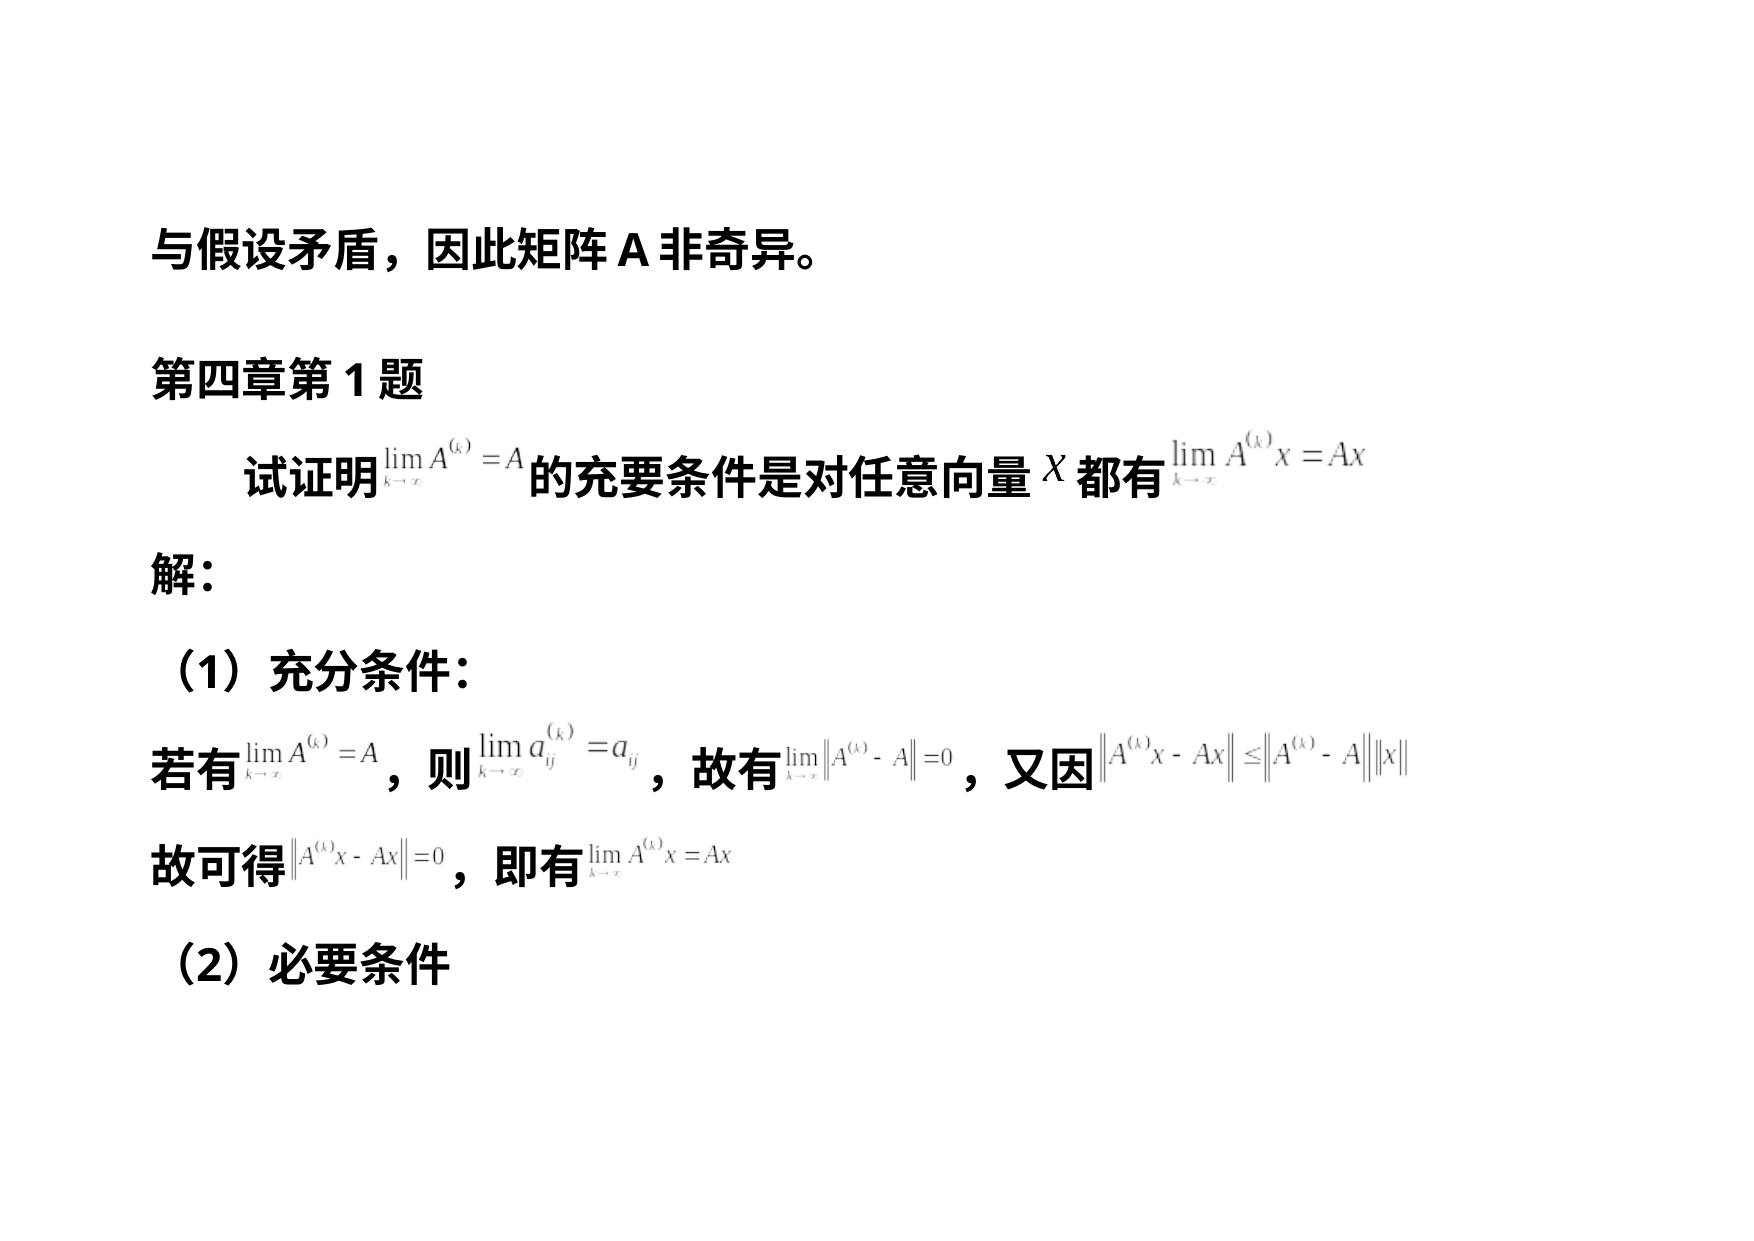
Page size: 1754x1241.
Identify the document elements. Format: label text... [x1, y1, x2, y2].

text 与假设矛盾，因此矩阵A非奇异。 [150, 198, 1604, 295]
text 故可得，即有 [150, 815, 1604, 913]
text （1）充分条件： [150, 620, 1604, 718]
text 第四章第1题 [150, 328, 1604, 425]
text （2）必要条件 [150, 913, 1604, 1010]
text 试证明的充要条件是对任意向量都有 [150, 425, 1604, 523]
text 解： [150, 523, 1604, 620]
text 若有，则，故有，又因 [150, 718, 1604, 815]
